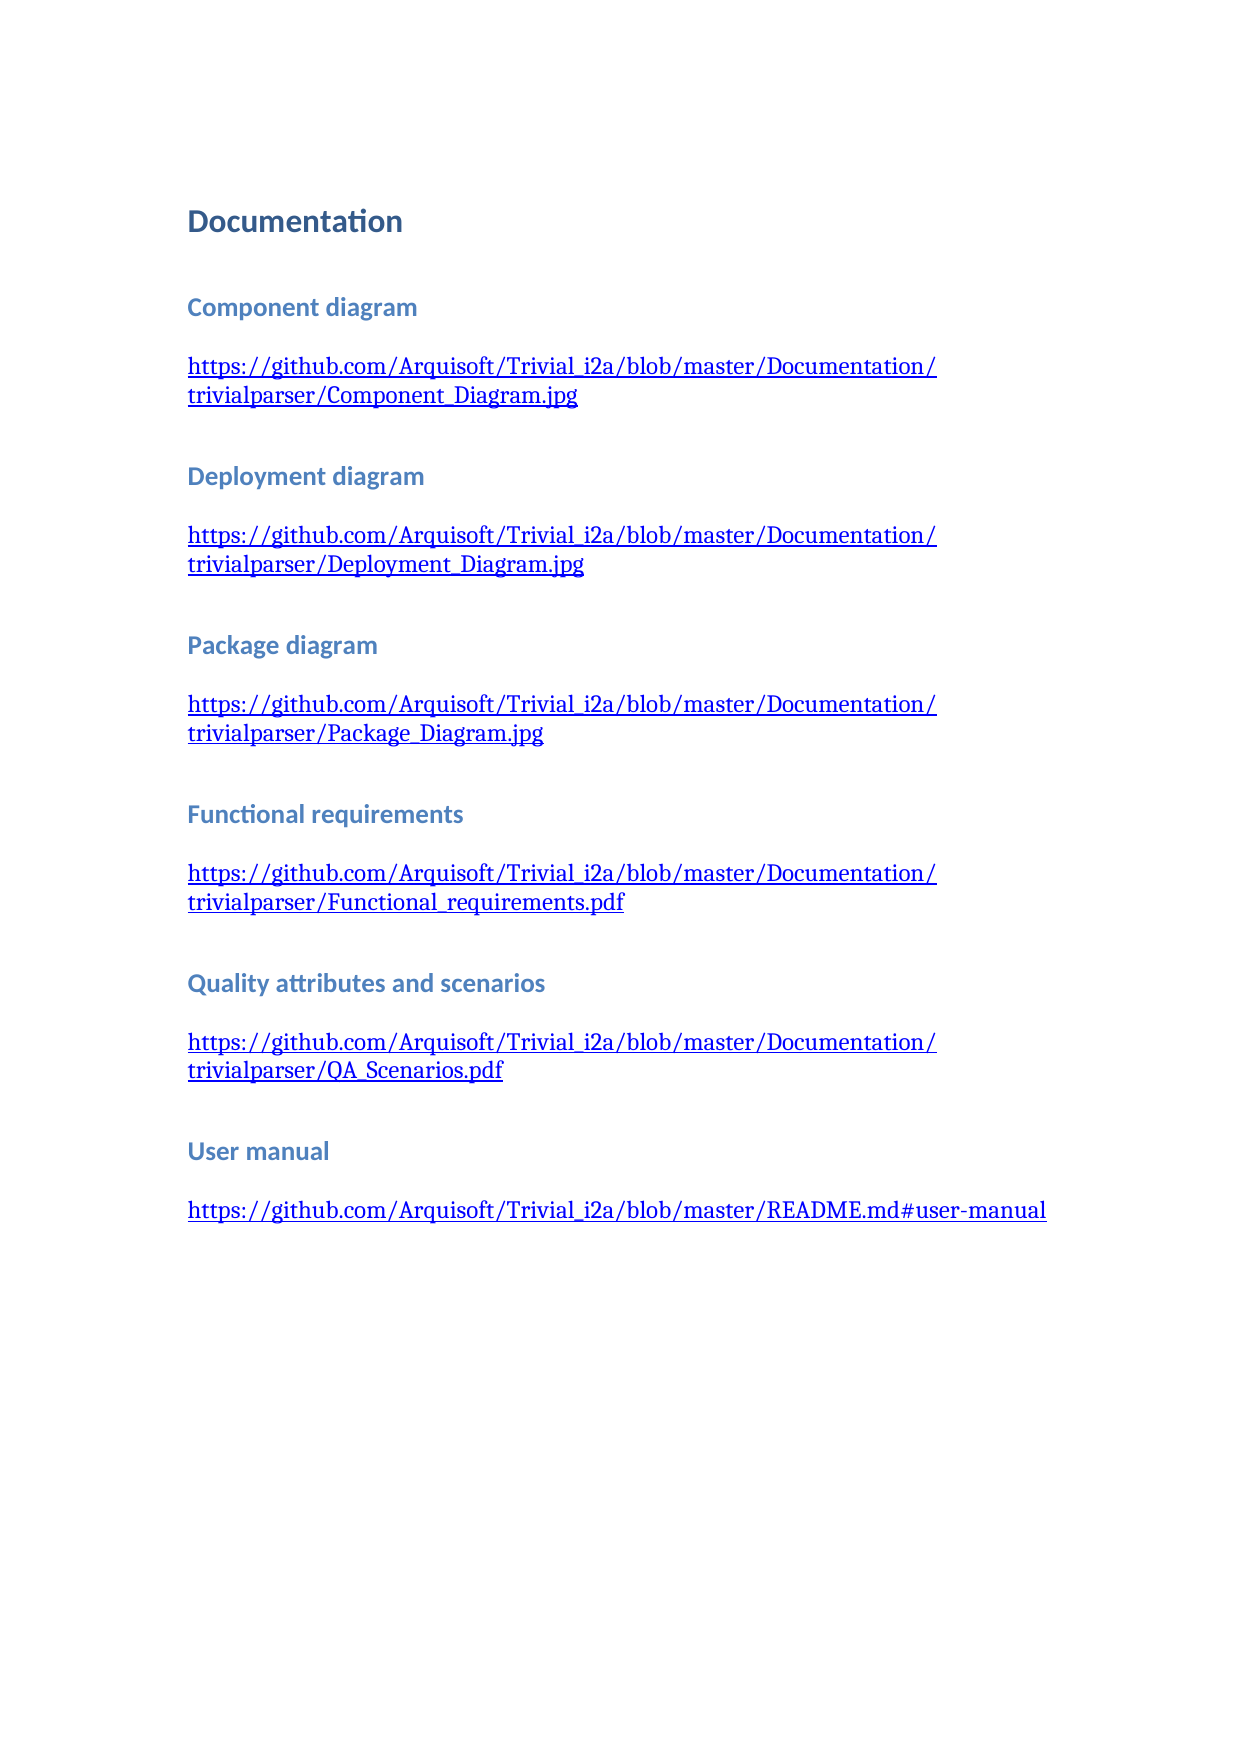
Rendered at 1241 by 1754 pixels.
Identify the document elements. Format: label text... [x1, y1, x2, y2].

text https://github.com/Arquisoft/Trivial_i2a/blob/master/Documentation/trivialparser/Deployment_Diagram.jpg [187, 521, 1053, 578]
subtitle Functional requirements [187, 797, 1053, 830]
text https://github.com/Arquisoft/Trivial_i2a/blob/master/Documentation/trivialparser/Functional_requirements.pdf [187, 859, 1053, 916]
text https://github.com/Arquisoft/Trivial_i2a/blob/master/Documentation/trivialparser/Package_Diagram.jpg [187, 690, 1053, 747]
text https://github.com/Arquisoft/Trivial_i2a/blob/master/Documentation/trivialparser/Component_Diagram.jpg [187, 352, 1053, 409]
subtitle Documentation [187, 200, 1053, 241]
subtitle Deployment diagram [187, 459, 1053, 492]
subtitle Component diagram [187, 290, 1053, 323]
text https://github.com/Arquisoft/Trivial_i2a/blob/master/README.md#user-manual [187, 1196, 1053, 1225]
subtitle Quality attributes and scenarios [187, 966, 1053, 999]
text https://github.com/Arquisoft/Trivial_i2a/blob/master/Documentation/trivialparser/QA_Scenarios.pdf [187, 1027, 1053, 1085]
subtitle User manual [187, 1134, 1053, 1168]
subtitle Package diagram [187, 628, 1053, 661]
